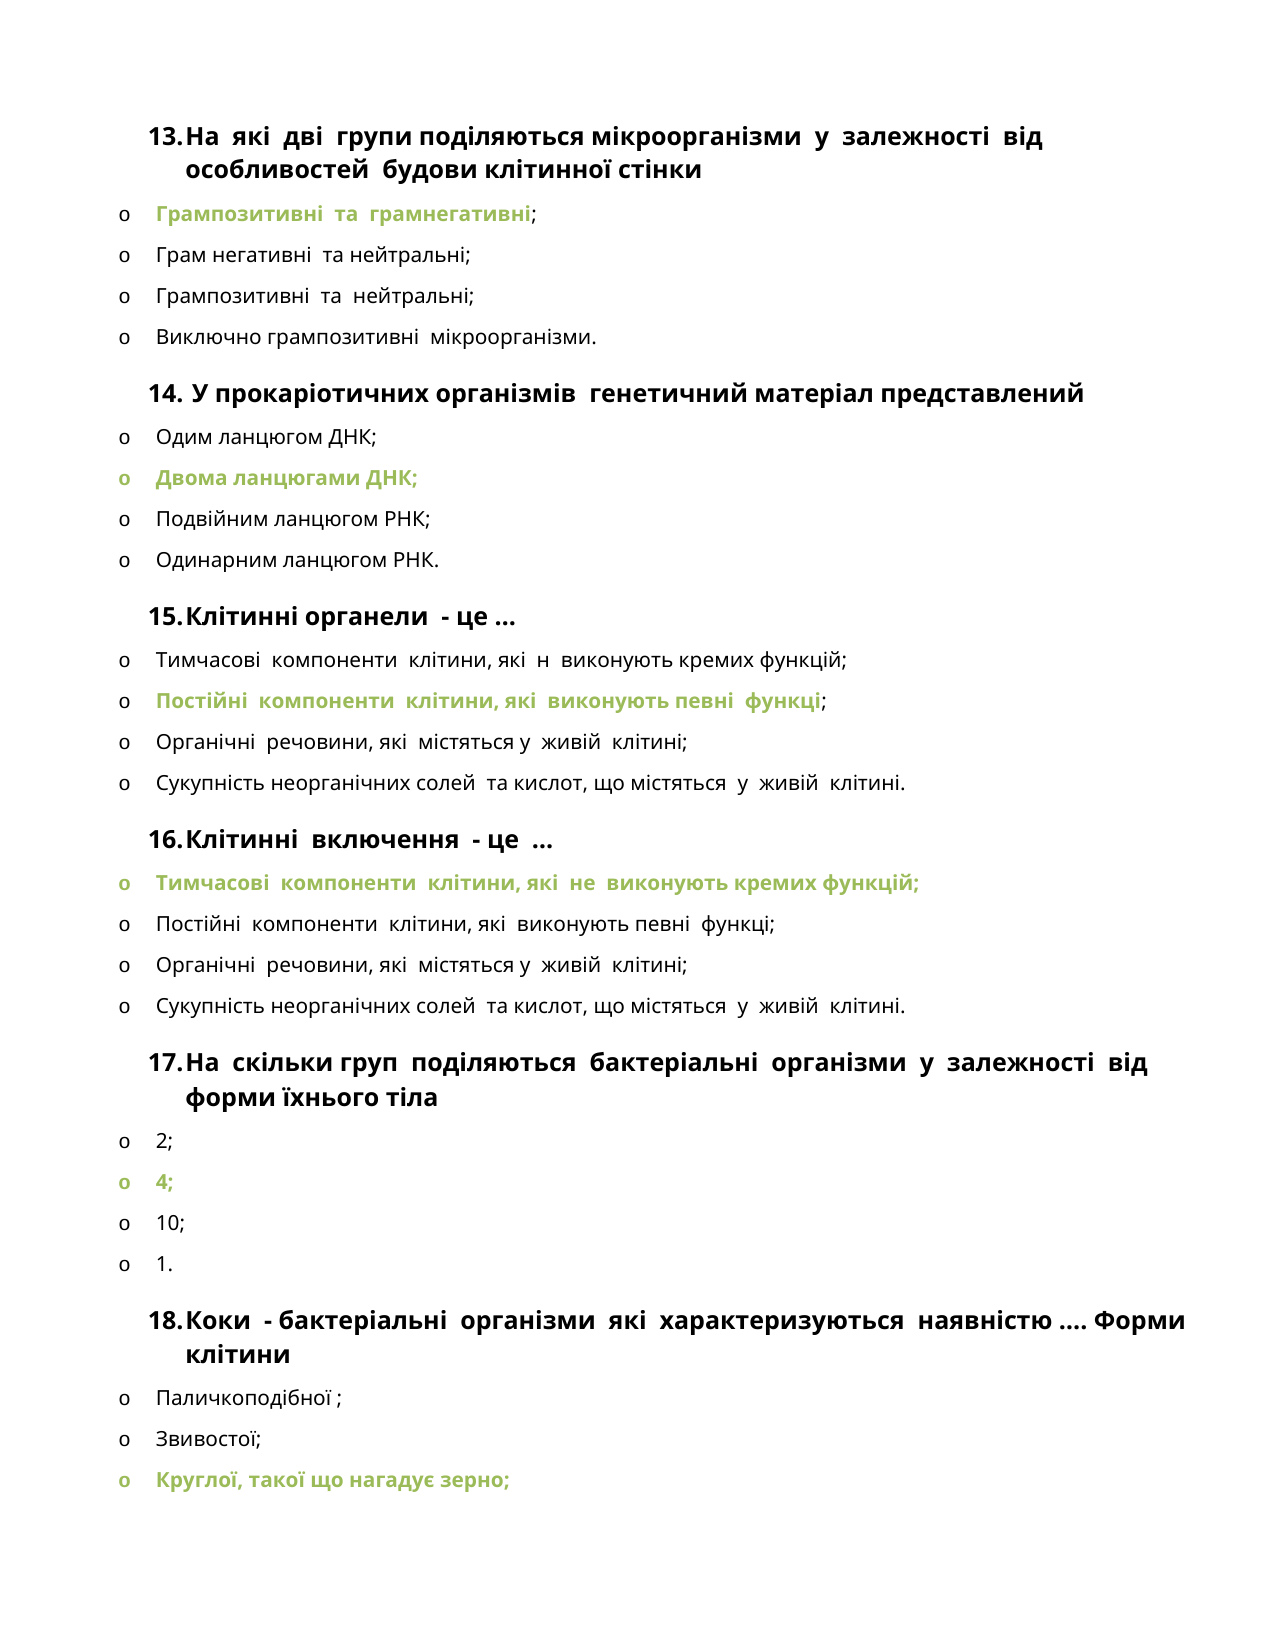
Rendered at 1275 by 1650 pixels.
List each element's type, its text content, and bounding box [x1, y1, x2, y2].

text Одим ланцюгом ДНК; [118, 422, 1216, 451]
text Грампозитивні та нейтральні; [118, 281, 1216, 309]
text Сукупність неорганічних солей та кислот, що містяться у живій клітині. [118, 768, 1216, 797]
text 1. [118, 1249, 1216, 1277]
text 10; [118, 1208, 1216, 1236]
text Круглої, такої що нагадує зерно; [118, 1465, 1216, 1494]
text Органічні речовини, які містяться у живій клітині; [118, 727, 1216, 756]
text Двома ланцюгами ДНК; [118, 463, 1216, 492]
text Подвійним ланцюгом РНК; [118, 504, 1216, 533]
text Виключно грампозитивні мікроорганізми. [118, 322, 1216, 350]
list Клітинні включення - це … [148, 822, 1216, 856]
list Коки - бактеріальні організми які характеризуються наявністю …. Форми клітини [148, 1302, 1216, 1371]
text Паличкоподібної ; [118, 1383, 1216, 1412]
text Грампозитивні та грамнегативні; [118, 199, 1216, 227]
list На скільки груп поділяються бактеріальні організми у залежності від форми їхнього тіла [148, 1045, 1216, 1113]
text Звивостої; [118, 1424, 1216, 1453]
text Сукупність неорганічних солей та кислот, що містяться у живій клітині. [118, 992, 1216, 1020]
text Органічні речовини, які містяться у живій клітині; [118, 951, 1216, 979]
list На які дві групи поділяються мікроорганізми у залежності від особливостей будови клітинної стінки [148, 118, 1216, 186]
list У прокаріотичних організмів генетичний матеріал представлений [148, 375, 1216, 409]
text Постійні компоненти клітини, які виконують певні функці; [118, 686, 1216, 715]
text Постійні компоненти клітини, які виконують певні функці; [118, 909, 1216, 938]
text Тимчасові компоненти клітини, які не виконують кремих функцій; [118, 868, 1216, 897]
text Одинарним ланцюгом РНК. [118, 545, 1216, 574]
text 4; [118, 1167, 1216, 1195]
text Тимчасові компоненти клітини, які н виконують кремих функцій; [118, 645, 1216, 674]
list Клітинні органели - це … [148, 599, 1216, 633]
text 2; [118, 1126, 1216, 1154]
text Грам негативні та нейтральні; [118, 240, 1216, 268]
